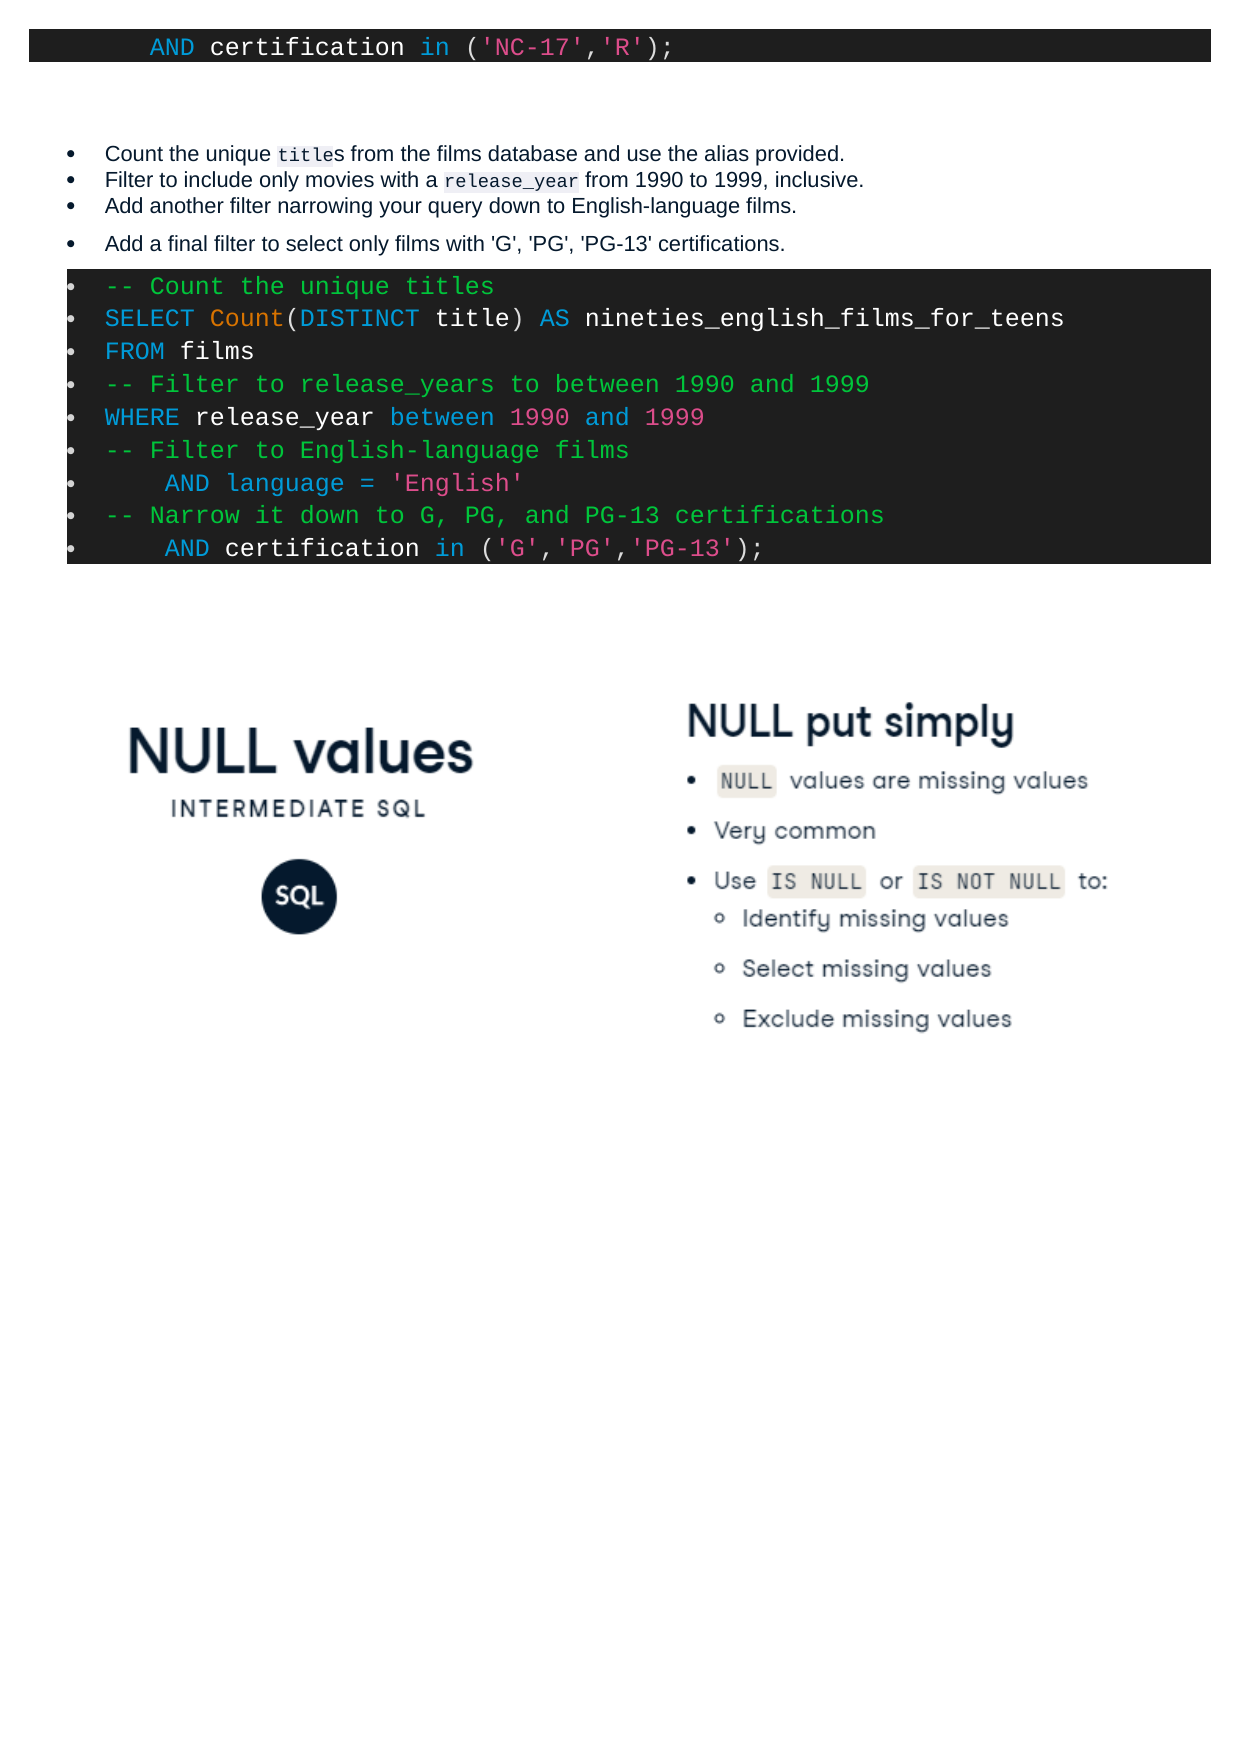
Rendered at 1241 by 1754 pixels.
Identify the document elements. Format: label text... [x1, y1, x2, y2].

text AND certification in ('NC-17','R'); [29, 29, 1211, 62]
list -- Filter to English-language films [67, 433, 1211, 466]
list Add another filter narrowing your query down to English-language films. [67, 193, 1211, 218]
list AND certification in ('G','PG','PG-13'); [67, 531, 1211, 564]
picture [96, 681, 569, 957]
list WHERE release_year between 1990 and 1999 [67, 400, 1211, 433]
list Count the unique titles from the films database and use the alias provided. [67, 141, 1211, 167]
list FROM films [67, 334, 1211, 367]
list Filter to include only movies with a release_year from 1990 to 1999, inclusive. [67, 167, 1211, 193]
list -- Count the unique titles [67, 269, 1211, 302]
list -- Narrow it down to G, PG, and PG-13 certifications [67, 498, 1211, 531]
list AND language = 'English' [67, 466, 1211, 498]
list -- Filter to release_years to between 1990 and 1999 [67, 367, 1211, 400]
list Add a final filter to select only films with 'G', 'PG', 'PG-13' certifications. [67, 231, 1211, 256]
picture [672, 679, 1160, 1065]
list SELECT Count(DISTINCT title) AS nineties_english_films_for_teens [67, 302, 1211, 334]
